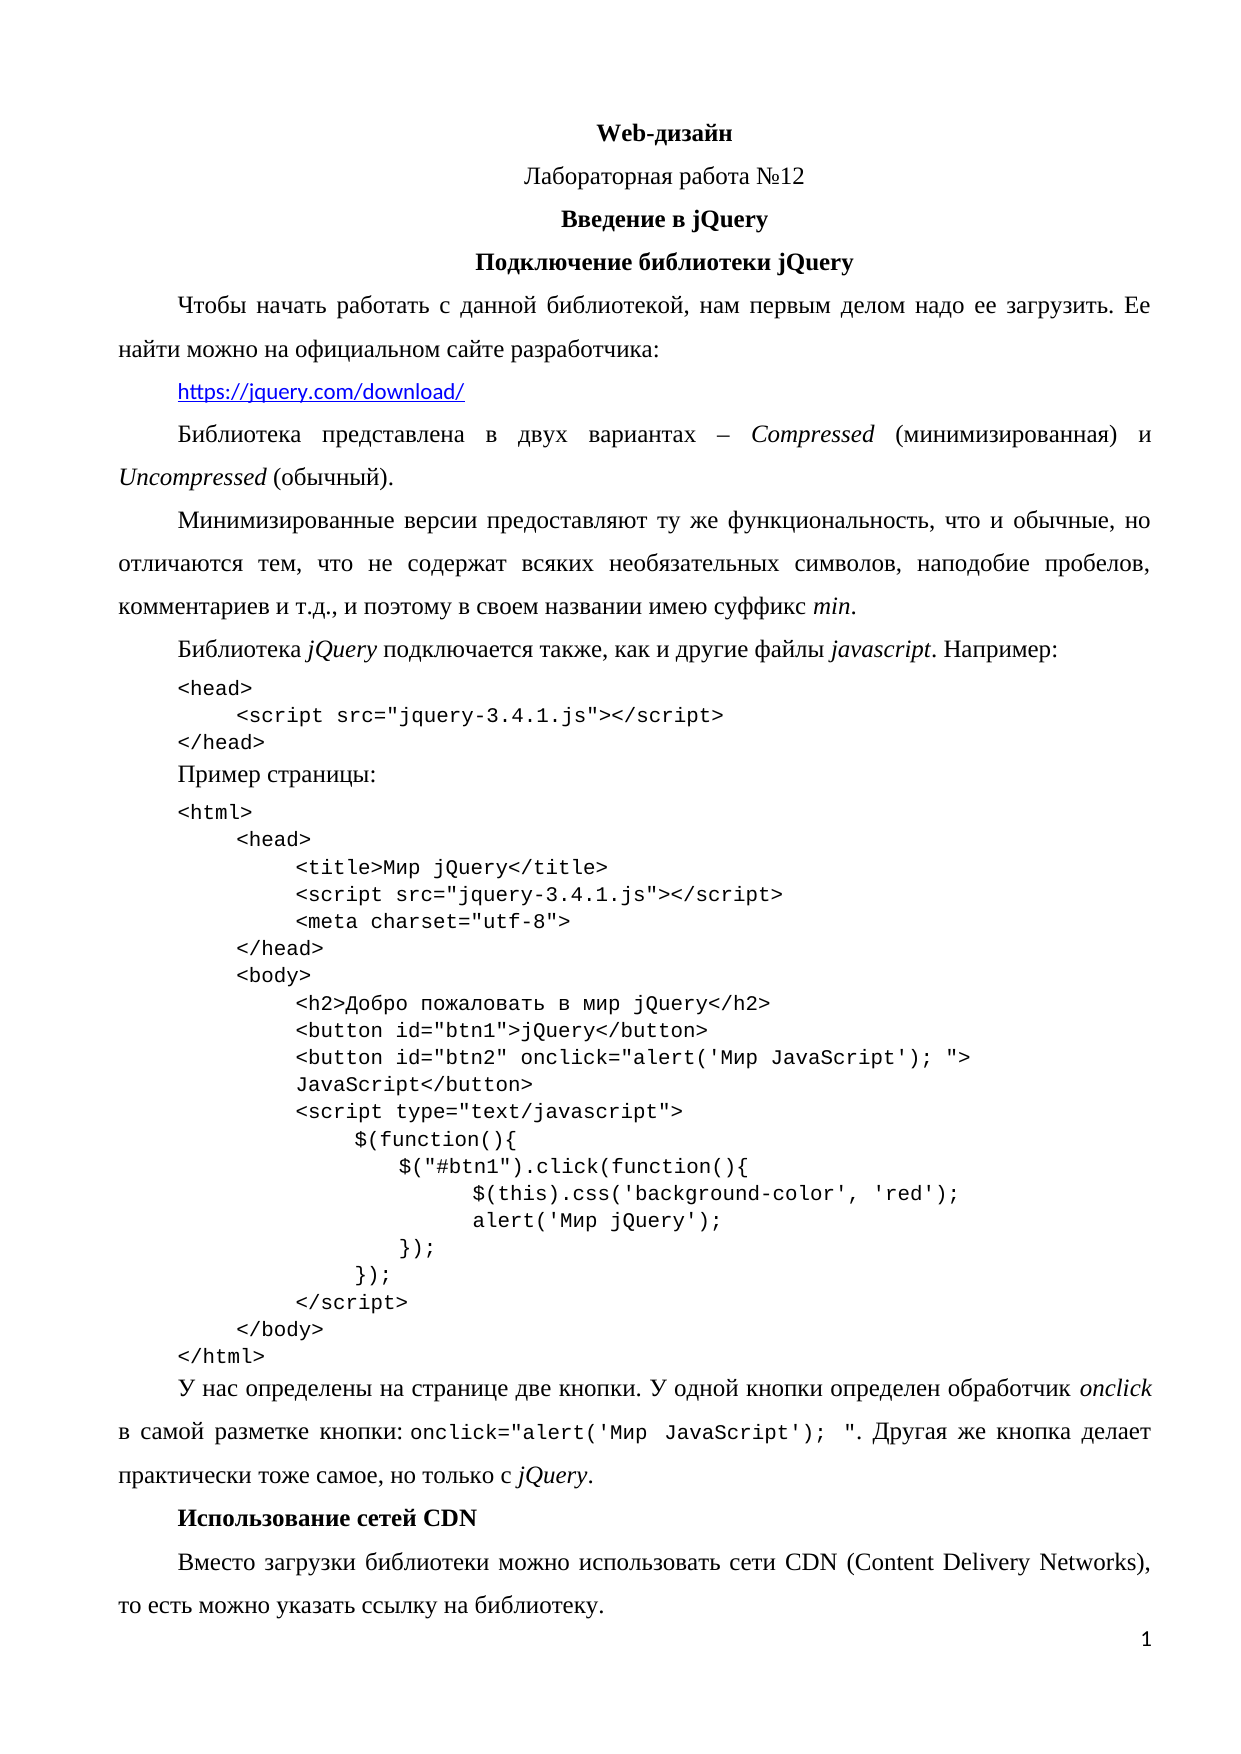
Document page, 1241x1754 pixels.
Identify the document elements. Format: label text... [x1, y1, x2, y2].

text <head> [118, 678, 1152, 701]
text У нас определены на странице две кнопки. У одной кнопки определен обработчик onclick в самой разметке кнопки: onclick="alert('Мир JavaScript'); ". Другая же кнопка делает практически тоже самое, но только с jQuery. [118, 1373, 1152, 1489]
text <script src="jquery-3.4.1.js"></script> [236, 884, 1152, 907]
text </body> [177, 1319, 1152, 1342]
text Библиотека jQuery подключается также, как и другие файлы javascript. Например: [118, 634, 1152, 663]
text <h2>Добро пожаловать в мир jQuery</h2> [236, 993, 1152, 1016]
text $(this).css('background-color', 'red'); [295, 1183, 1152, 1207]
text }); [295, 1237, 1152, 1261]
text Web-дизайн [118, 118, 1152, 147]
text Подключение библиотеки jQuery [118, 247, 1152, 276]
text Использование сетей CDN [118, 1503, 1152, 1532]
text </script> [236, 1292, 1152, 1315]
text <html> [118, 802, 1152, 826]
text Лабораторная работа №12 [118, 161, 1152, 190]
text </html> [118, 1346, 1152, 1370]
text <button id="btn2" onclick="alert('Мир JavaScript'); "> [236, 1047, 1152, 1071]
text <meta charset="utf-8"> [236, 911, 1152, 935]
text Вместо загрузки библиотеки можно использовать сети CDN (Content Delivery Networks), то есть можно указать ссылку на библиотеку. [118, 1547, 1152, 1618]
text Библиотека представлена в двух вариантах – Compressed (минимизированная) и Uncompressed (обычный). [118, 419, 1152, 491]
text Чтобы начать работать с данной библиотекой, нам первым делом надо ее загрузить. Ее найти можно на официальном сайте разработчика: [118, 291, 1152, 362]
text </head> [118, 732, 1152, 756]
text Введение в jQuery [118, 204, 1152, 233]
text }); [295, 1264, 1152, 1288]
text <head> [177, 829, 1152, 853]
text <title>Мир jQuery</title> [236, 857, 1152, 880]
text </head> [177, 938, 1152, 962]
text JavaScript</button> [236, 1074, 1152, 1098]
text alert('Мир jQuery'); [295, 1210, 1152, 1234]
text <button id="btn1">jQuery</button> [236, 1020, 1152, 1043]
text <body> [177, 965, 1152, 989]
text <script src="jquery-3.4.1.js"></script> [177, 705, 1152, 728]
text Минимизированные версии предоставляют ту же функциональность, что и обычные, но отличаются тем, что не содержат всяких необязательных символов, наподобие пробелов, комментариев и т.д., и поэтому в своем названии имею суффикс min. [118, 505, 1152, 620]
text <script type="text/javascript"> [236, 1101, 1152, 1125]
text $("#btn1").click(function(){ [295, 1156, 1152, 1179]
text https://jquery.com/download/ [118, 377, 1152, 405]
text Пример страницы: [118, 759, 1152, 788]
text $(function(){ [295, 1128, 1152, 1152]
